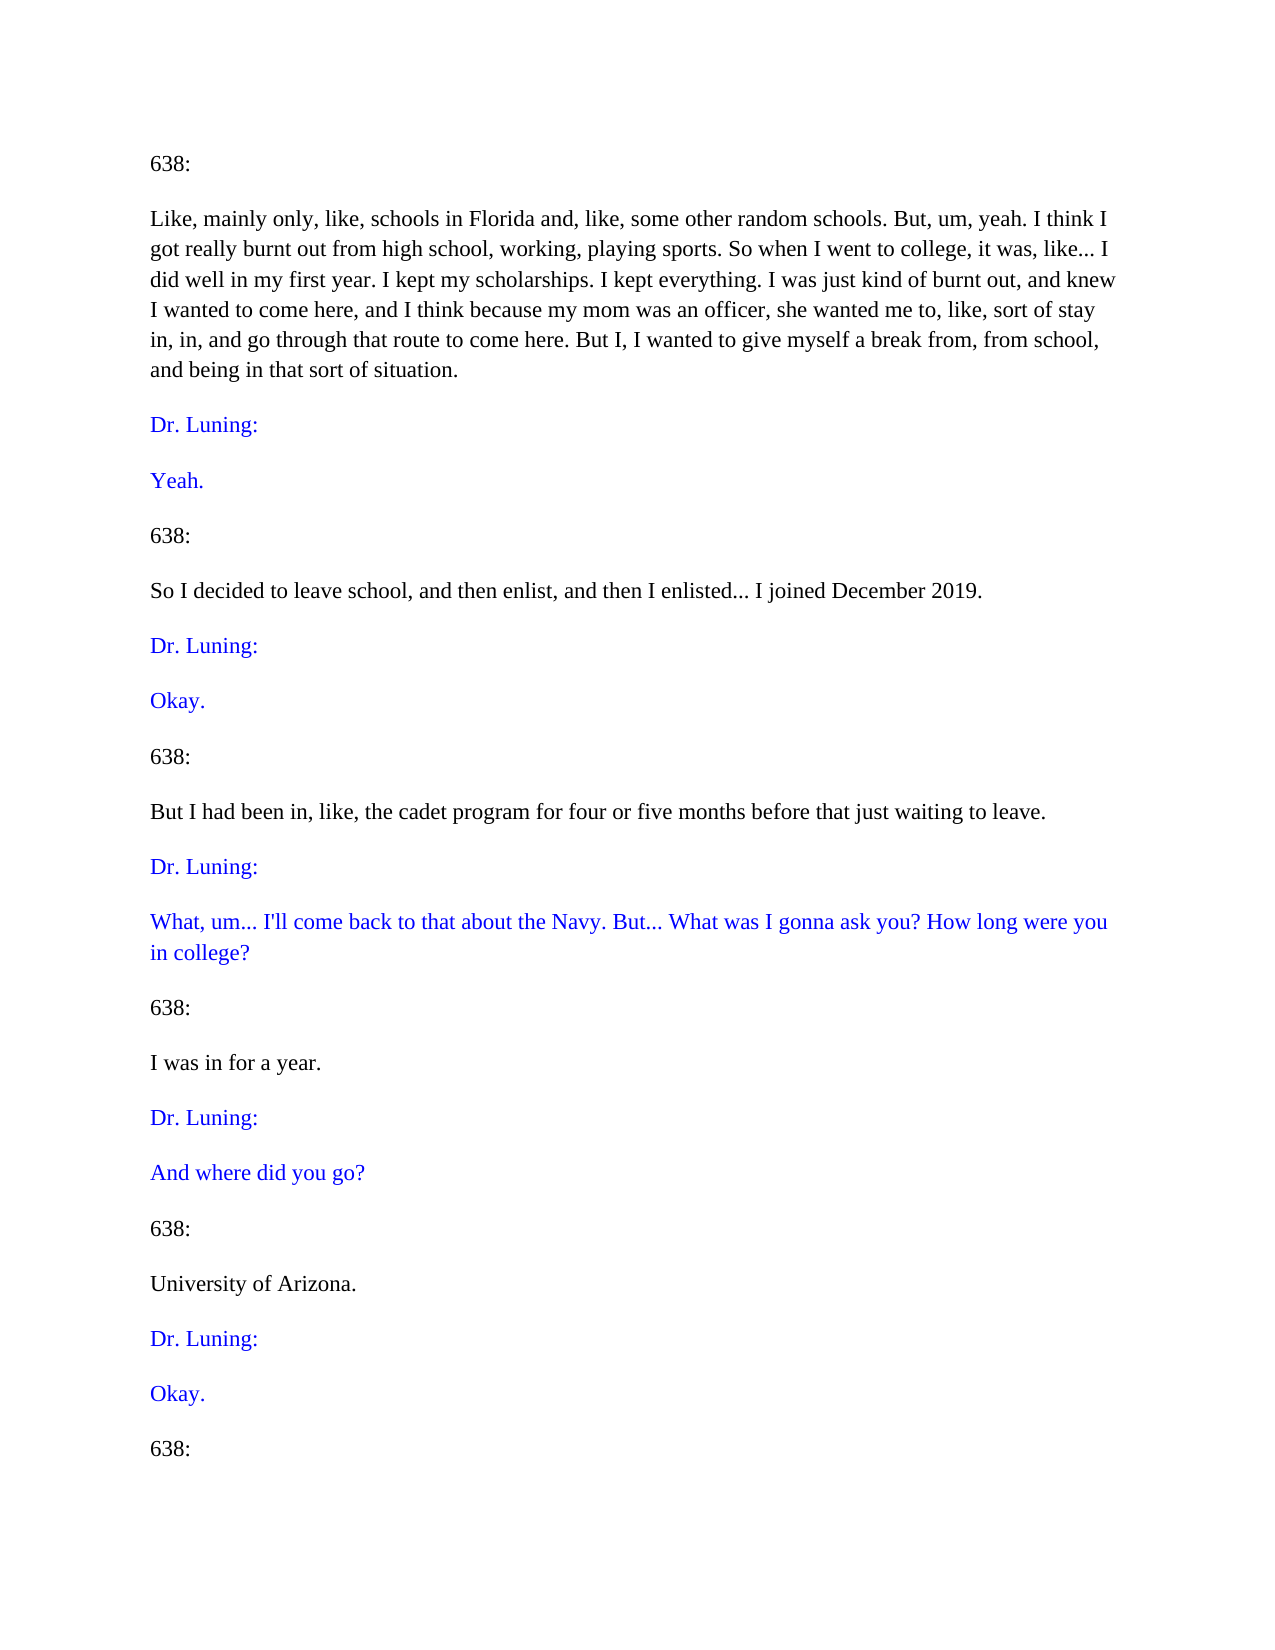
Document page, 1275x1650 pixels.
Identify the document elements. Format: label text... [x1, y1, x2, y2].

text 638: [150, 743, 1125, 769]
text Okay. [150, 1380, 1125, 1407]
text Dr. Luning: [150, 853, 1125, 879]
text But I had been in, like, the cadet program for four or five months before that just waiting to leave. [150, 798, 1125, 824]
text 638: [150, 1435, 1125, 1462]
text Dr. Luning: [150, 411, 1125, 438]
text 638: [150, 150, 1125, 176]
text I was in for a year. [150, 1049, 1125, 1075]
text 638: [150, 522, 1125, 548]
text Like, mainly only, like, schools in Florida and, like, some other random schools. But, um, yeah. I think I got really burnt out from high school, working, playing sports. So when I went to college, it was, like... I did well in my first year. I kept my scholarships. I kept everything. I was just kind of burnt out, and knew I wanted to come here, and I think because my mom was an officer, she wanted me to, like, sort of stay in, in, and go through that route to come here. But I, I wanted to give myself a break from, from school, and being in that sort of situation. [150, 205, 1125, 383]
text Dr. Luning: [150, 632, 1125, 659]
text University of Arizona. [150, 1270, 1125, 1296]
text 638: [150, 1214, 1125, 1241]
text Dr. Luning: [150, 1325, 1125, 1351]
text 638: [150, 994, 1125, 1020]
text And where did you go? [150, 1159, 1125, 1186]
text Okay. [150, 687, 1125, 714]
text Dr. Luning: [150, 1104, 1125, 1131]
text So I decided to leave school, and then enlist, and then I enlisted... I joined December 2019. [150, 577, 1125, 603]
text Yeah. [150, 467, 1125, 493]
text What, um... I'll come back to that about the Navy. But... What was I gonna ask you? How long were you in college? [150, 908, 1125, 965]
